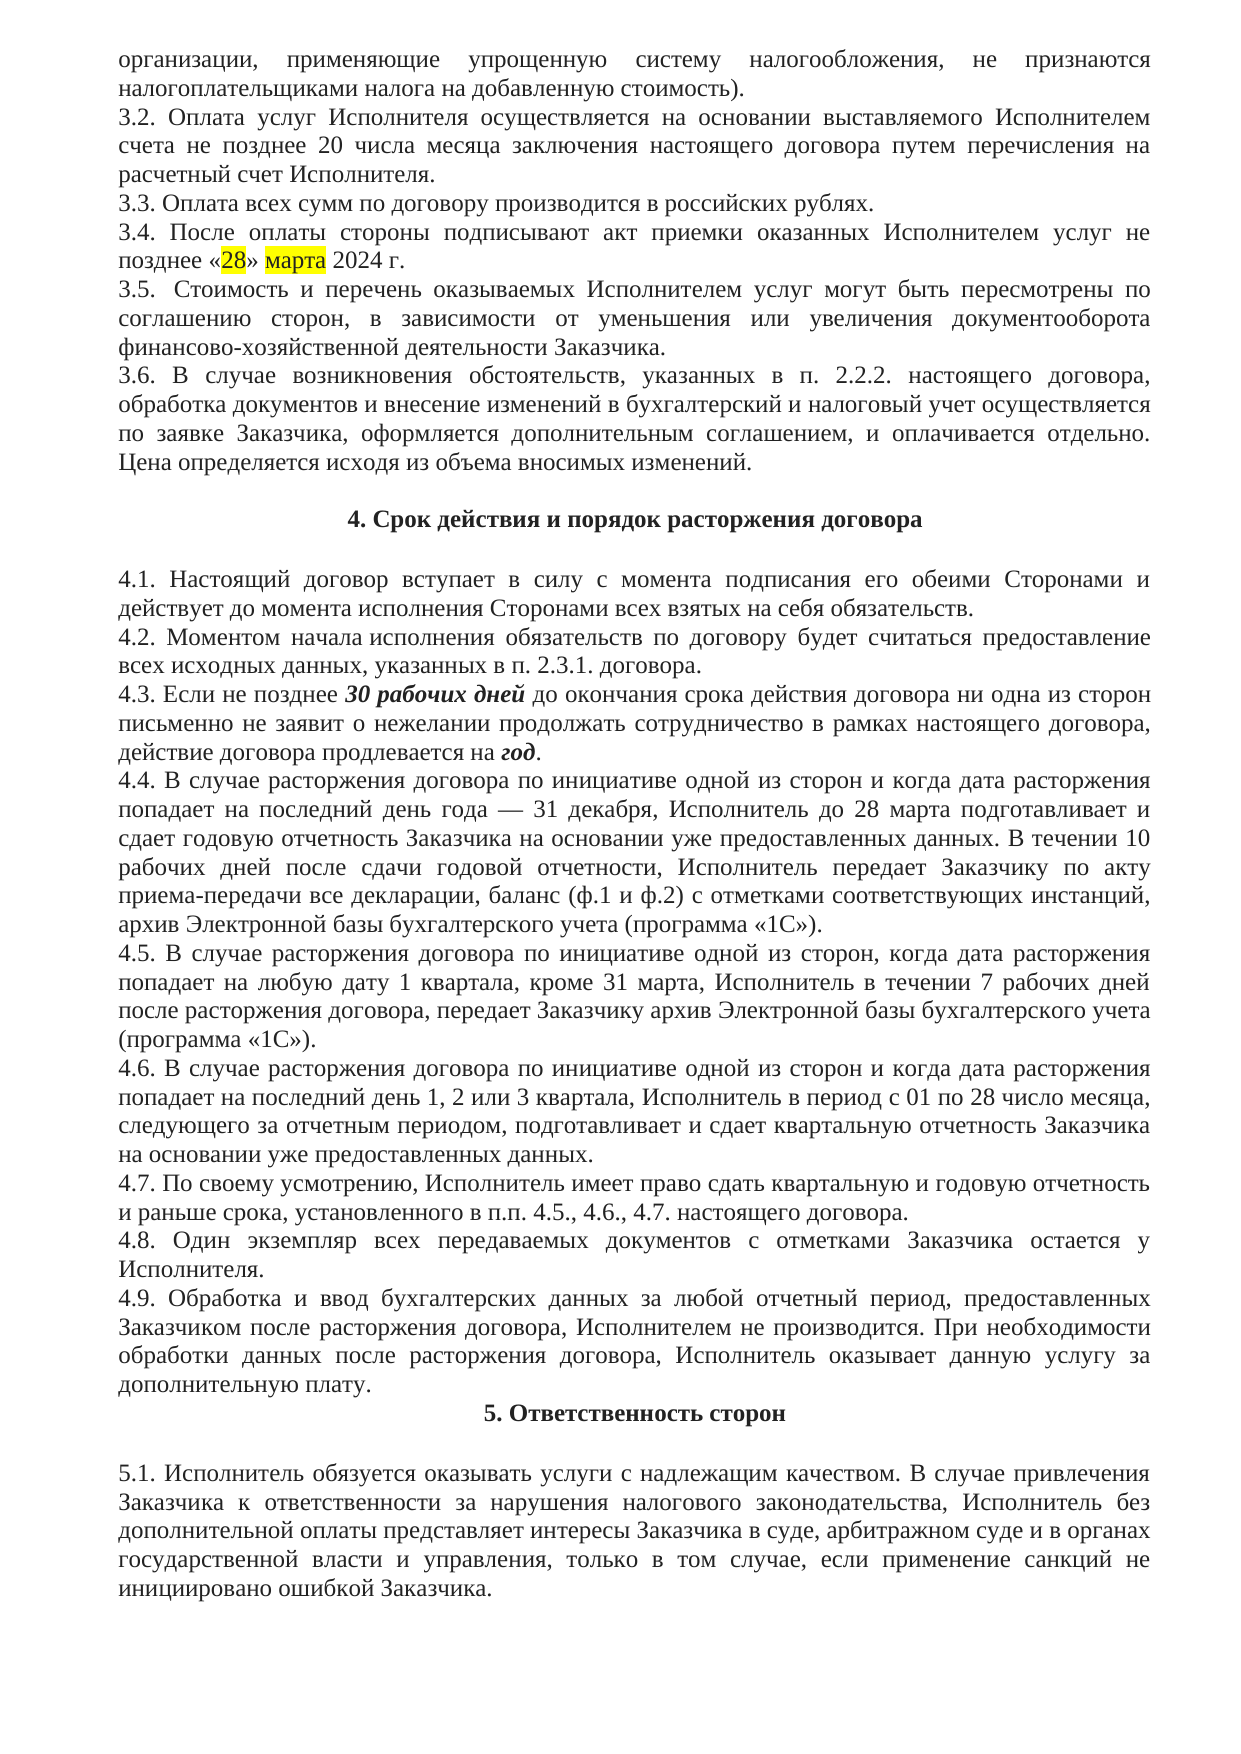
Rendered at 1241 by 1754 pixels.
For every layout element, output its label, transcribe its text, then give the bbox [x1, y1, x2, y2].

text 4.2. Моментом начала исполнения обязательств по договору будет считаться предоставление всех исходных данных, указанных в п. 2.3.1. договора. [118, 622, 1152, 679]
text 4.1. Настоящий договор вступает в силу с момента подписания его обеими Сторонами и действует до момента исполнения Сторонами всех взятых на себя обязательств. [118, 564, 1152, 622]
text 4. Срок действия и порядок расторжения договора [118, 504, 1152, 533]
text 4.7. По своему усмотрению, Исполнитель имеет право сдать квартальную и годовую отчетность и раньше срока, установленного в п.п. 4.5., 4.6., 4.7. настоящего договора. [118, 1168, 1152, 1226]
text 4.9. Обработка и ввод бухгалтерских данных за любой отчетный период, предоставленных Заказчиком после расторжения договора, Исполнителем не производится. При необходимости обработки данных после расторжения договора, Исполнитель оказывает данную услугу за дополнительную плату. [118, 1283, 1152, 1398]
text 4.4. В случае расторжения договора по инициативе одной из сторон и когда дата расторжения попадает на последний день года — 31 декабря, Исполнитель до 28 марта подготавливает и сдает годовую отчетность Заказчика на основании уже предоставленных данных. В течении 10 рабочих дней после сдачи годовой отчетности, Исполнитель передает Заказчику по акту приема-передачи все декларации, баланс (ф.1 и ф.2) с отметками соответствующих инстанций, архив Электронной базы бухгалтерского учета (программа «1С»). [118, 766, 1152, 938]
text 4.5. В случае расторжения договора по инициативе одной из сторон, когда дата расторжения попадает на любую дату 1 квартала, кроме 31 марта, Исполнитель в течении 7 рабочих дней после расторжения договора, передает Заказчику архив Электронной базы бухгалтерского учета (программа «1С»). [118, 938, 1152, 1053]
text 4.8. Один экземпляр всех передаваемых документов с отметками Заказчика остается у Исполнителя. [118, 1226, 1152, 1283]
text 5. Ответственность сторон [118, 1398, 1152, 1427]
text 4.6. В случае расторжения договора по инициативе одной из сторон и когда дата расторжения попадает на последний день 1, 2 или 3 квартала, Исполнитель в период с 01 по 28 число месяца, следующего за отчетным периодом, подготавливает и сдает квартальную отчетность Заказчика на основании уже предоставленных данных. [118, 1053, 1152, 1168]
text 3.6. В случае возникновения обстоятельств, указанных в п. 2.2.2. настоящего договора, обработка документов и внесение изменений в бухгалтерский и налоговый учет осуществляется по заявке Заказчика, оформляется дополнительным соглашением, и оплачивается отдельно. Цена определяется исходя из объема вносимых изменений. [118, 361, 1152, 476]
text 3.2. Оплата услуг Исполнителя осуществляется на основании выставляемого Исполнителем счета не позднее 20 числа месяца заключения настоящего договора путем перечисления на расчетный счет Исполнителя. [118, 102, 1152, 188]
text 5.1. Исполнитель обязуется оказывать услуги с надлежащим качеством. В случае привлечения Заказчика к ответственности за нарушения налогового законодательства, Исполнитель без дополнительной оплаты представляет интересы Заказчика в суде, арбитражном суде и в органах государственной власти и управления, только в том случае, если применение санкций не инициировано ошибкой Заказчика. [118, 1458, 1152, 1602]
text 4.3. Если не позднее 30 рабочих дней до окончания срока действия договора ни одна из сторон письменно не заявит о нежелании продолжать сотрудничество в рамках настоящего договора, действие договора продлевается на год. [118, 679, 1152, 766]
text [118, 44, 1152, 102]
text 3.3. Оплата всех сумм по договору производится в российских рублях. [118, 188, 1152, 217]
text 3.5. Стоимость и перечень оказываемых Исполнителем услуг могут быть пересмотрены по соглашению сторон, в зависимости от уменьшения или увеличения документооборота финансово-хозяйственной деятельности Заказчика. [118, 274, 1152, 361]
text 3.4. После оплаты стороны подписывают акт приемки оказанных Исполнителем услуг не позднее «28» марта 2024 г. [118, 217, 1152, 274]
